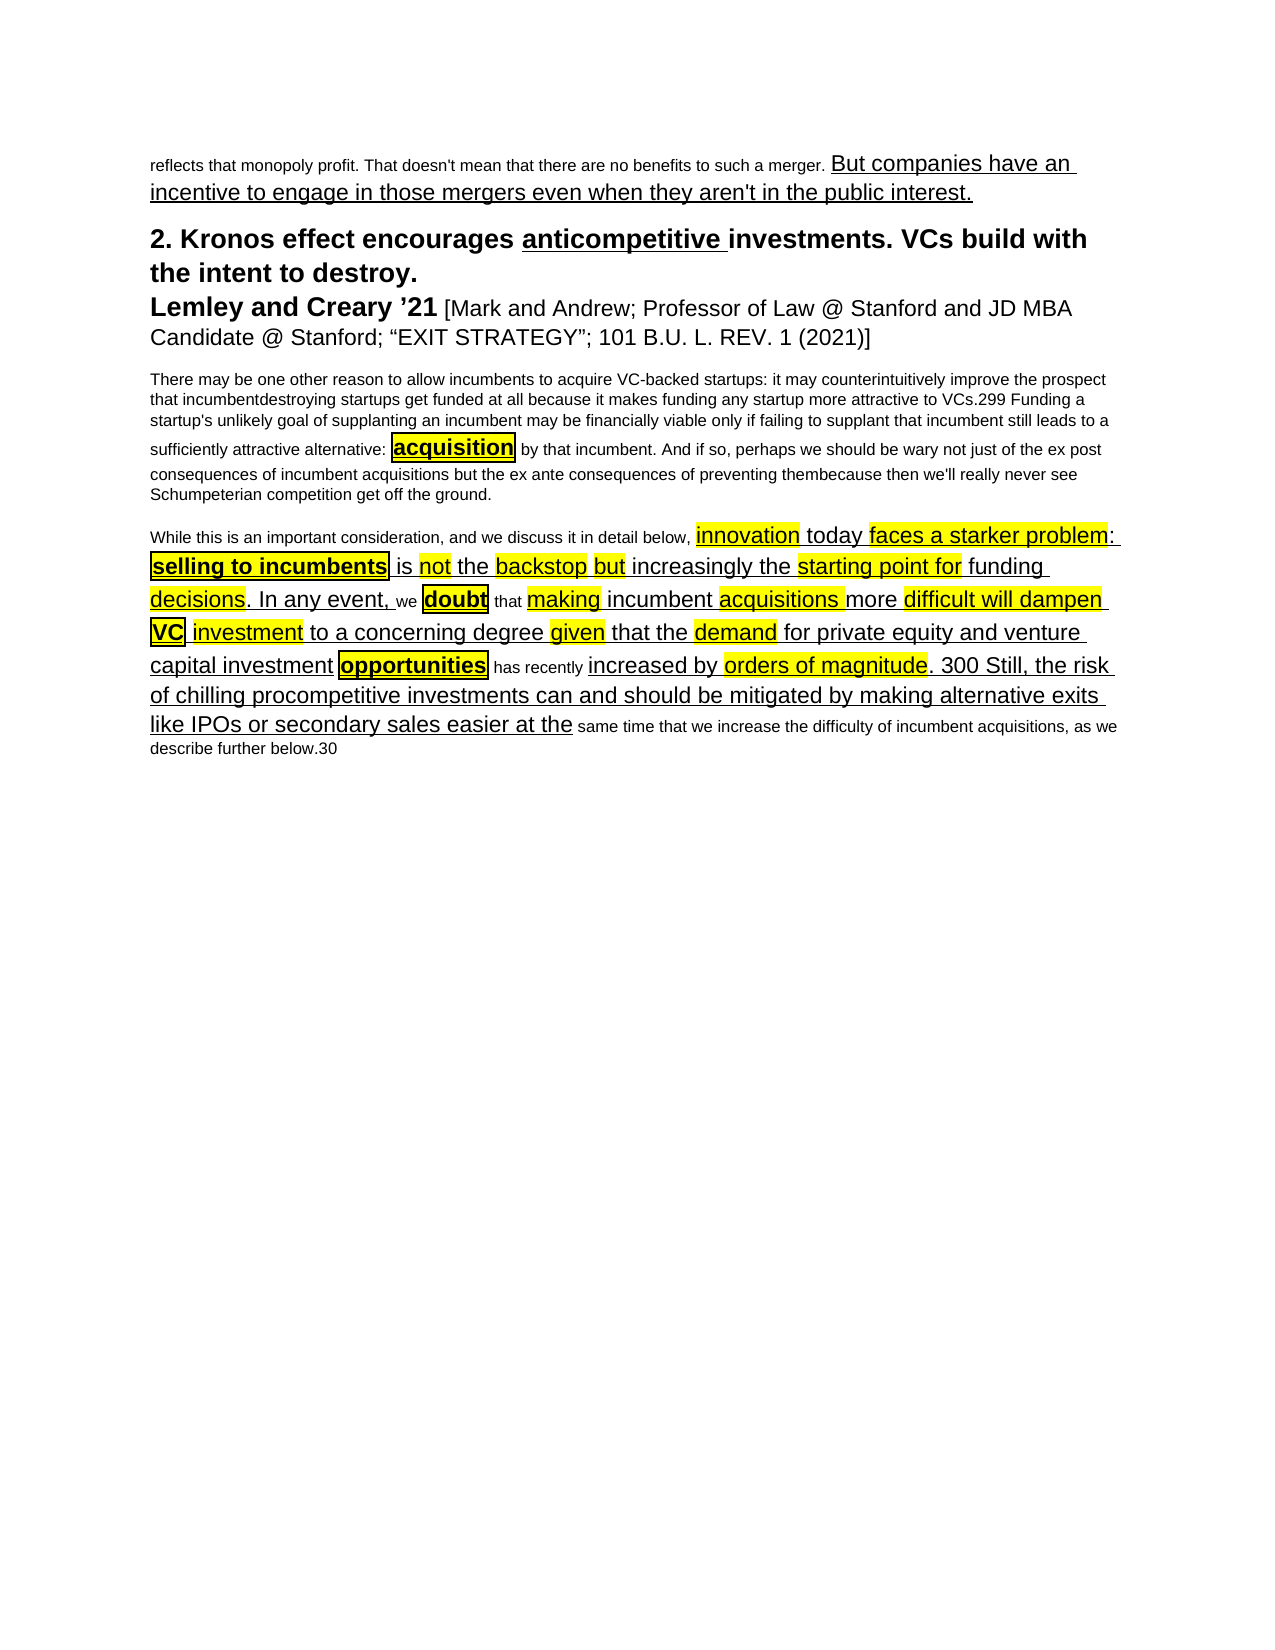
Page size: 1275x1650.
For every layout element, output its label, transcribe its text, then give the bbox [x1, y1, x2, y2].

subtitle 2. Kronos effect encourages anticompetitive investments. VCs build with the intent to destroy. [150, 223, 1125, 288]
text While this is an important consideration, and we discuss it in detail below, innovation today faces a starker problem: selling to incumbents is not the backstop but increasingly the starting point for funding decisions. In any event, we doubt that making incumbent acquisitions more difficult will dampen VC investment to a concerning degree given that the demand for private equity and venture capital investment opportunities has recently increased by orders of magnitude. 300 Still, the risk of chilling procompetitive investments can and should be mitigated by making alternative exits like IPOs or secondary sales easier at the same time that we increase the difficulty of incumbent acquisitions, as we describe further below.30 [150, 522, 1125, 758]
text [150, 150, 1125, 205]
text Lemley and Creary ’21 [Mark and Andrew; Professor of Law @ Stanford and JD MBA Candidate @ Stanford; “EXIT STRATEGY”; 101 B.U. L. REV. 1 (2021)] [150, 291, 1125, 351]
text There may be one other reason to allow incumbents to acquire VC-backed startups: it may counterintuitively improve the prospect that incumbentdestroying startups get funded at all because it makes funding any startup more attractive to VCs.299 Funding a startup's unlikely goal of supplanting an incumbent may be financially viable only if failing to supplant that incumbent still leads to a sufficiently attractive alternative: acquisition by that incumbent. And if so, perhaps we should be wary not just of the ex post consequences of incumbent acquisitions but the ex ante consequences of preventing thembecause then we'll really never see Schumpeterian competition get off the ground. [150, 369, 1125, 504]
